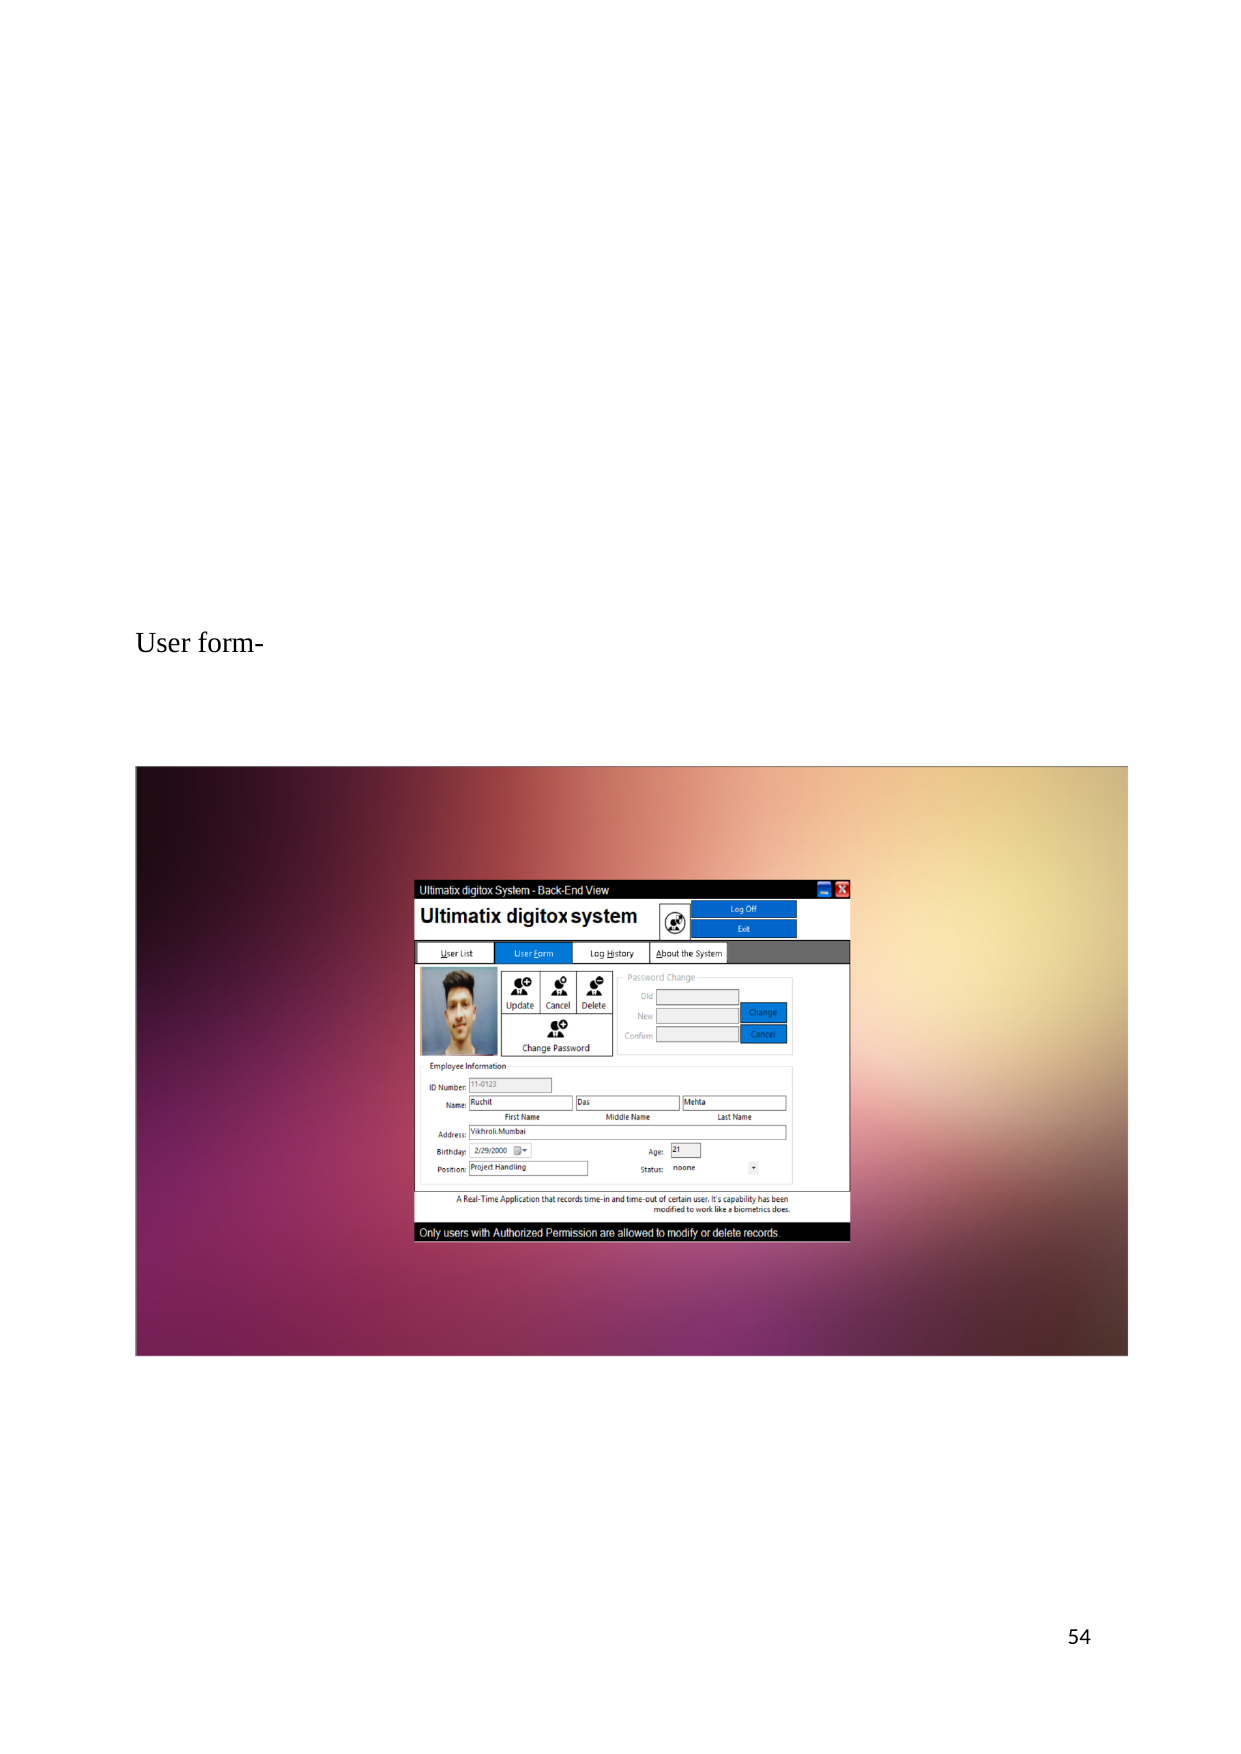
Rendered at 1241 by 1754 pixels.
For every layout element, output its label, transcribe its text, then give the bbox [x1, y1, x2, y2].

text User form- [135, 625, 1091, 658]
picture [135, 766, 1129, 1357]
